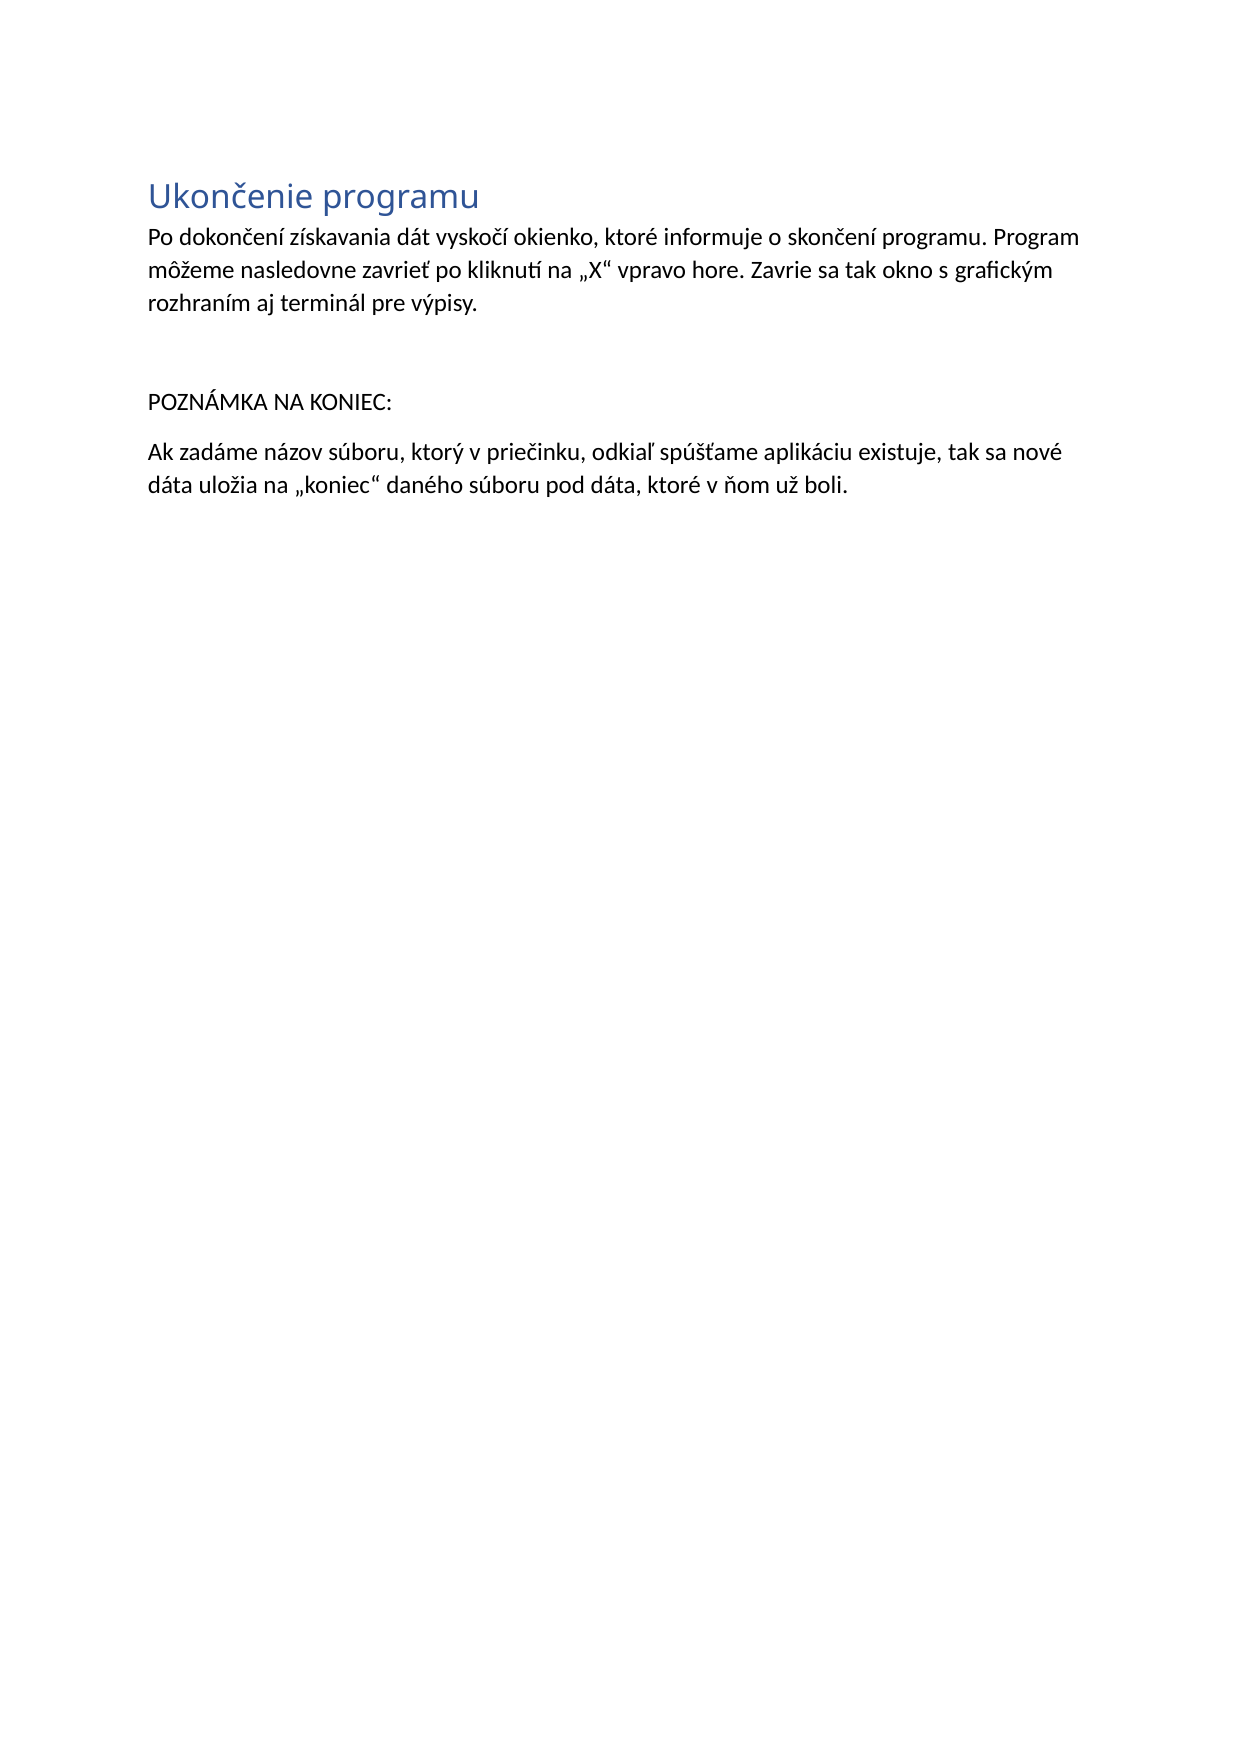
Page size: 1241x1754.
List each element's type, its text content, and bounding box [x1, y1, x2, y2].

subtitle Ukončenie programu [148, 173, 1093, 218]
text POZNÁMKA NA KONIEC: [148, 387, 1093, 417]
text Po dokončení získavania dát vyskočí okienko, ktoré informuje o skončení programu. Program môžeme nasledovne zavrieť po kliknutí na „X“ vpravo hore. Zavrie sa tak okno s grafickým rozhraním aj terminál pre výpisy. [148, 222, 1093, 318]
text Ak zadáme názov súboru, ktorý v priečinku, odkiaľ spúšťame aplikáciu existuje, tak sa nové dáta uložia na „koniec“ daného súboru pod dáta, ktoré v ňom už boli. [148, 436, 1093, 499]
